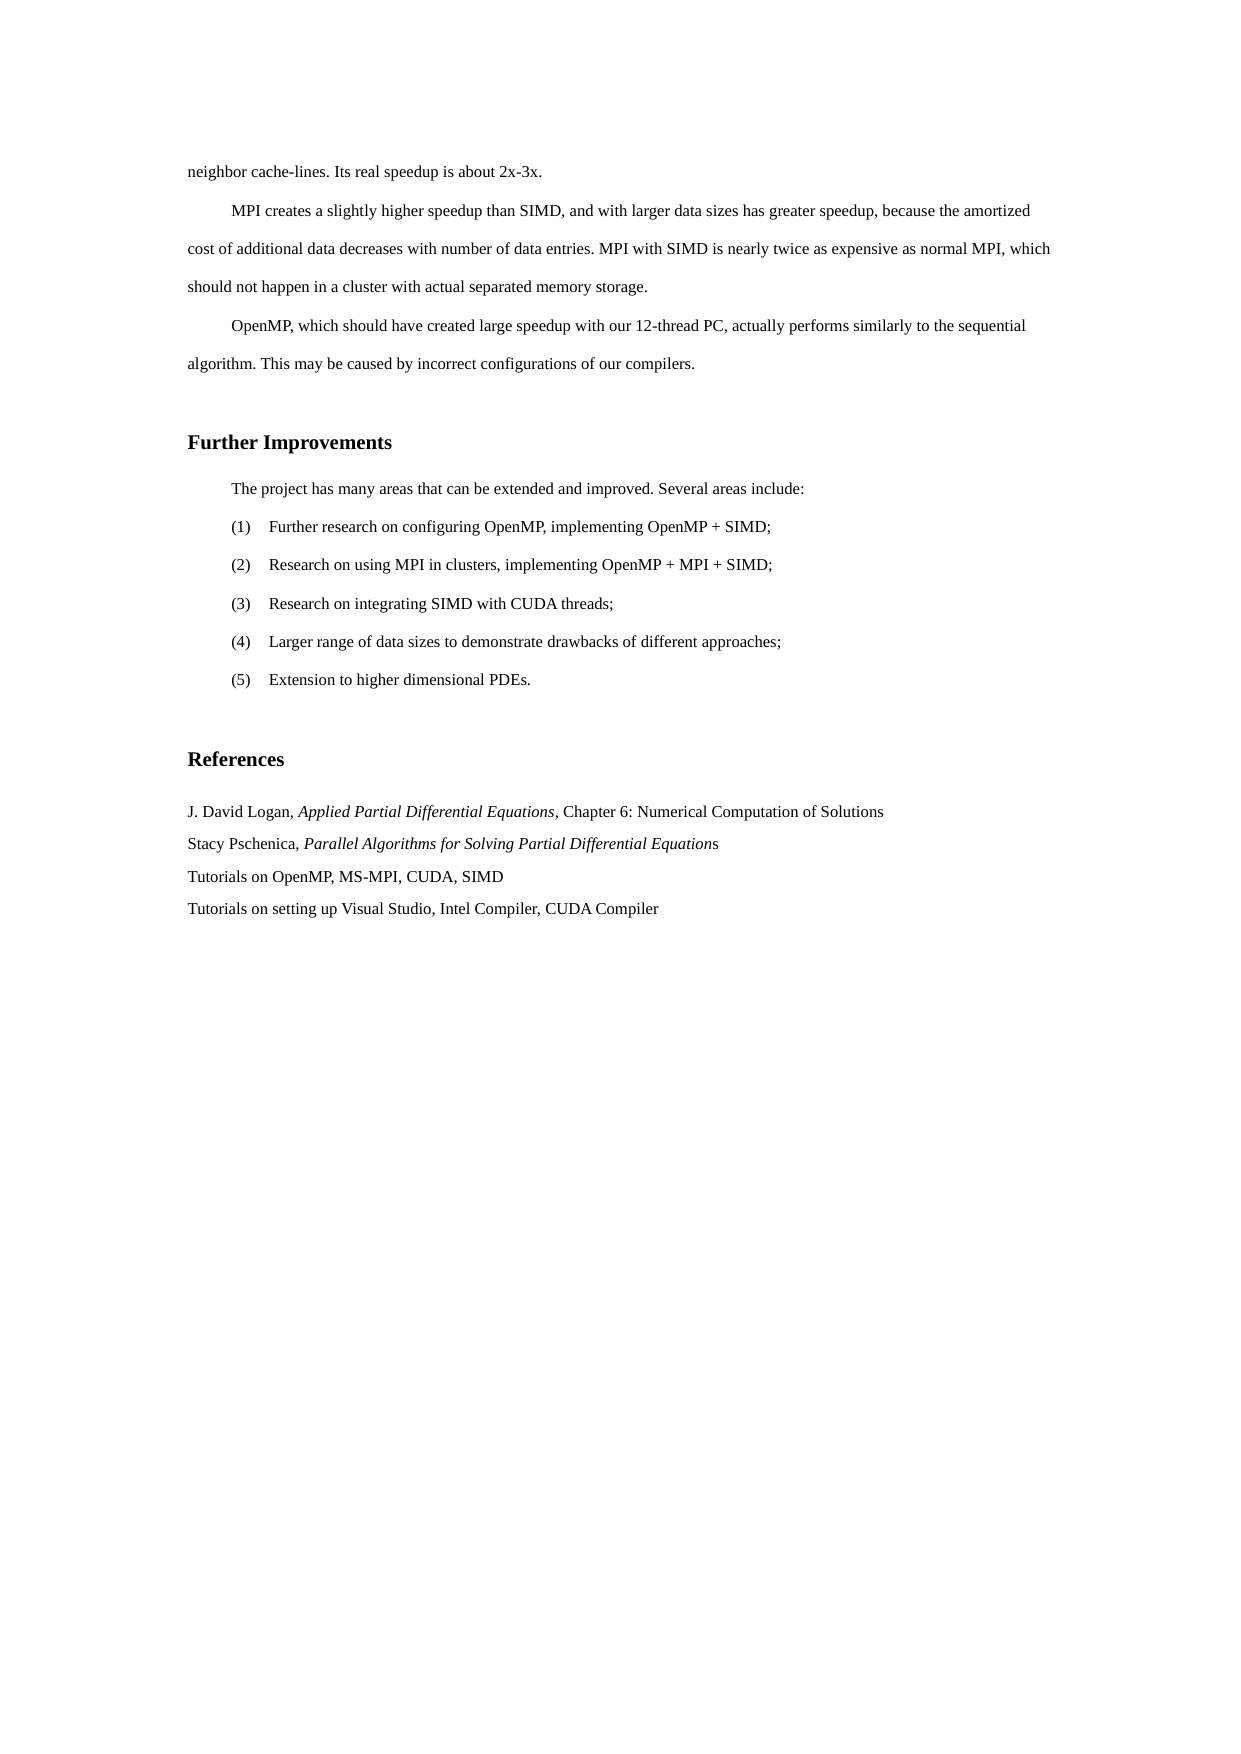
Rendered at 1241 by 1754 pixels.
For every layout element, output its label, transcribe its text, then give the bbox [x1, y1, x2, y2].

subtitle References [187, 747, 1053, 771]
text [187, 162, 1053, 181]
text Tutorials on setting up Visual Studio, Intel Compiler, CUDA Compiler [187, 892, 1053, 925]
list Extension to higher dimensional PDEs. [231, 670, 1053, 689]
text The project has many areas that can be extended and improved. Several areas include: [187, 478, 1053, 498]
list Research on using MPI in clusters, implementing OpenMP + MPI + SIMD; [231, 555, 1053, 574]
text Stacy Pschenica, Parallel Algorithms for Solving Partial Differential Equations [187, 827, 1053, 860]
text Tutorials on OpenMP, MS-MPI, CUDA, SIMD [187, 860, 1053, 892]
subtitle Further Improvements [187, 430, 1053, 454]
text MPI creates a slightly higher speedup than SIMD, and with larger data sizes has greater speedup, because the amortized cost of additional data decreases with number of data entries. MPI with SIMD is nearly twice as expensive as normal MPI, which should not happen in a cluster with actual separated memory storage. [187, 200, 1053, 296]
text J. David Logan, Applied Partial Differential Equations, Chapter 6: Numerical Computation of Solutions [187, 795, 1053, 827]
list Larger range of data sizes to demonstrate drawbacks of different approaches; [231, 632, 1053, 651]
list Research on integrating SIMD with CUDA threads; [231, 593, 1053, 613]
list Further research on configuring OpenMP, implementing OpenMP + SIMD; [231, 517, 1053, 536]
text OpenMP, which should have created large speedup with our 12-thread PC, actually performs similarly to the sequential algorithm. This may be caused by incorrect configurations of our compilers. [187, 315, 1053, 373]
